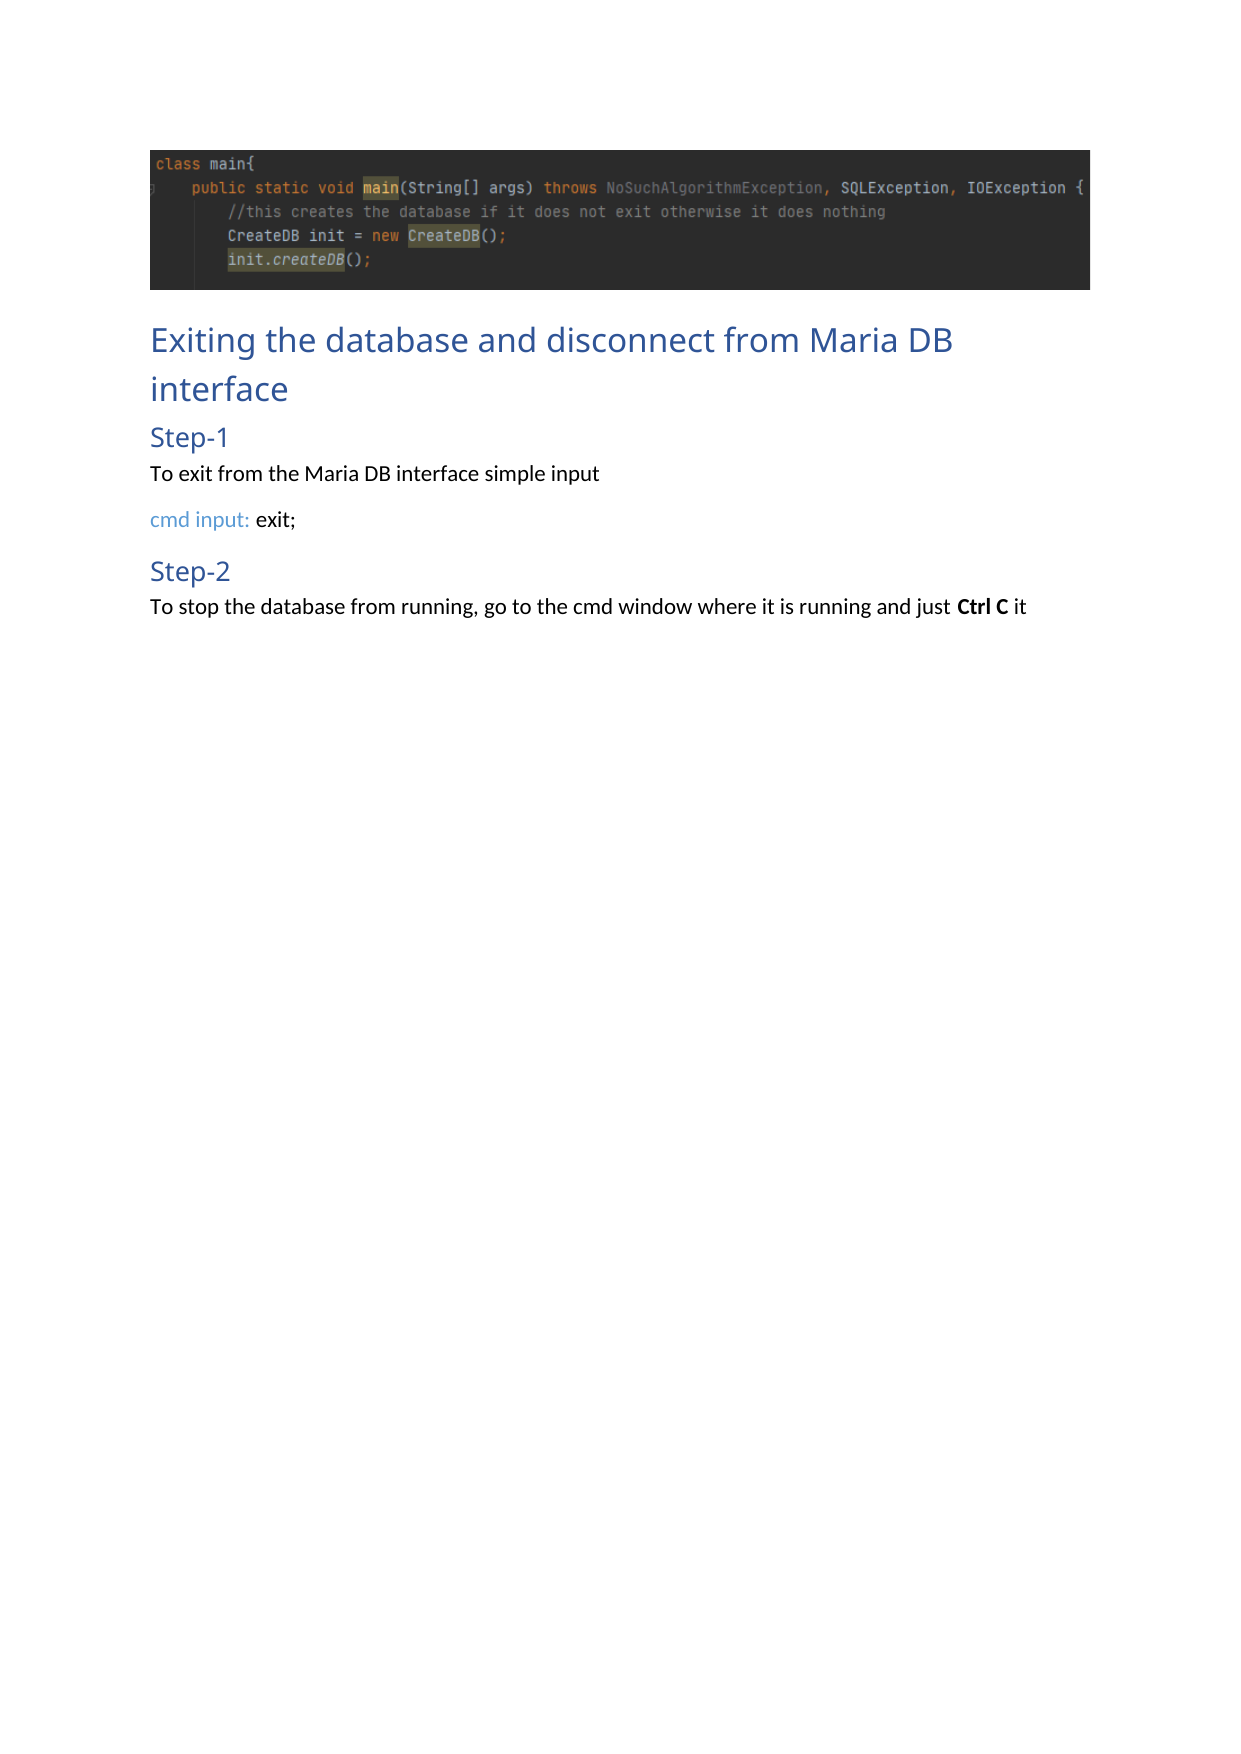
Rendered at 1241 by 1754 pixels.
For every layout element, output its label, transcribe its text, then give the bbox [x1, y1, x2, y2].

subtitle Exiting the database and disconnect from Maria DB interface [150, 317, 1090, 411]
picture [150, 150, 1091, 290]
text To exit from the Maria DB interface simple input [150, 459, 1090, 487]
text cmd input: exit; [150, 506, 1090, 533]
subtitle Step-1 [150, 419, 1090, 456]
subtitle Step-2 [150, 552, 1090, 589]
text To stop the database from running, go to the cmd window where it is running and just Ctrl C it [150, 592, 1090, 620]
